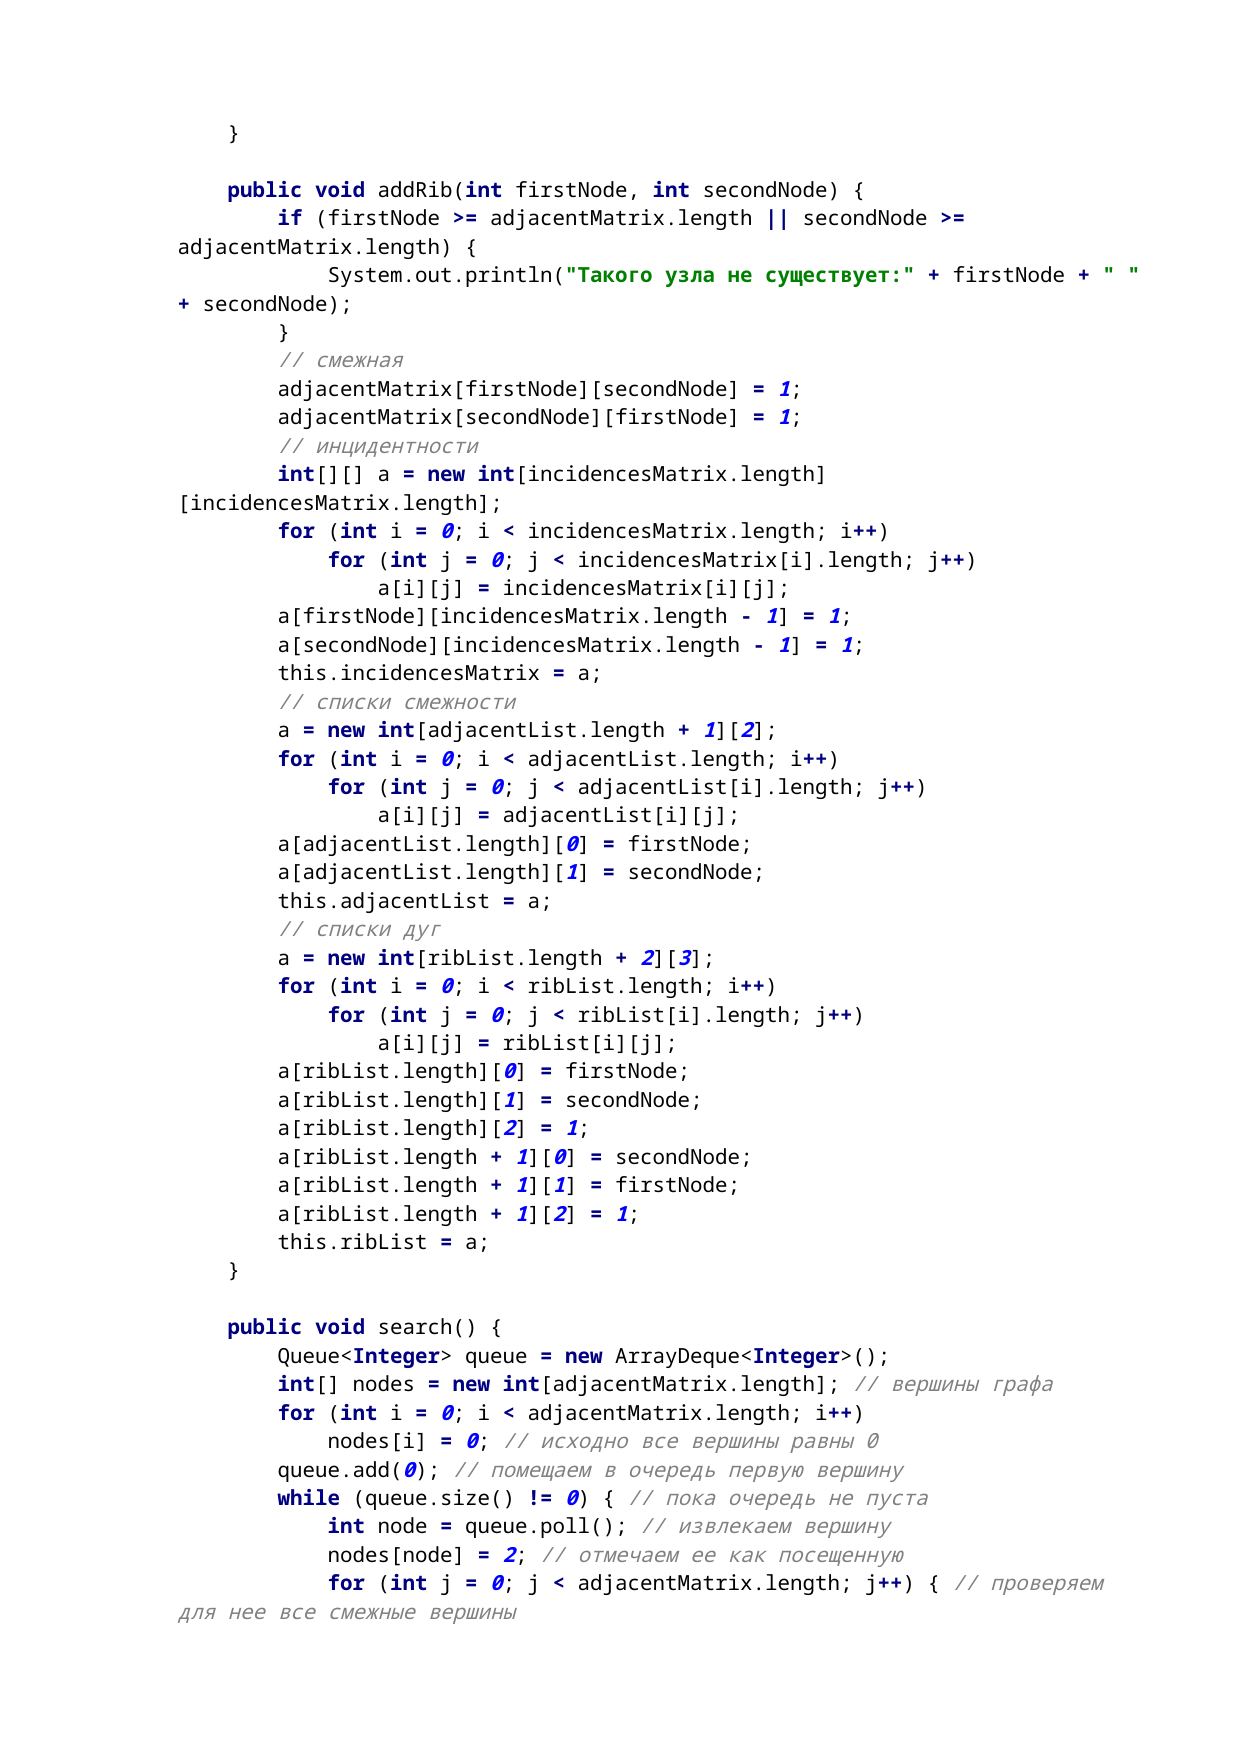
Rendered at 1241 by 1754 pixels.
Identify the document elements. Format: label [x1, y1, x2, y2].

text [177, 118, 1152, 1625]
